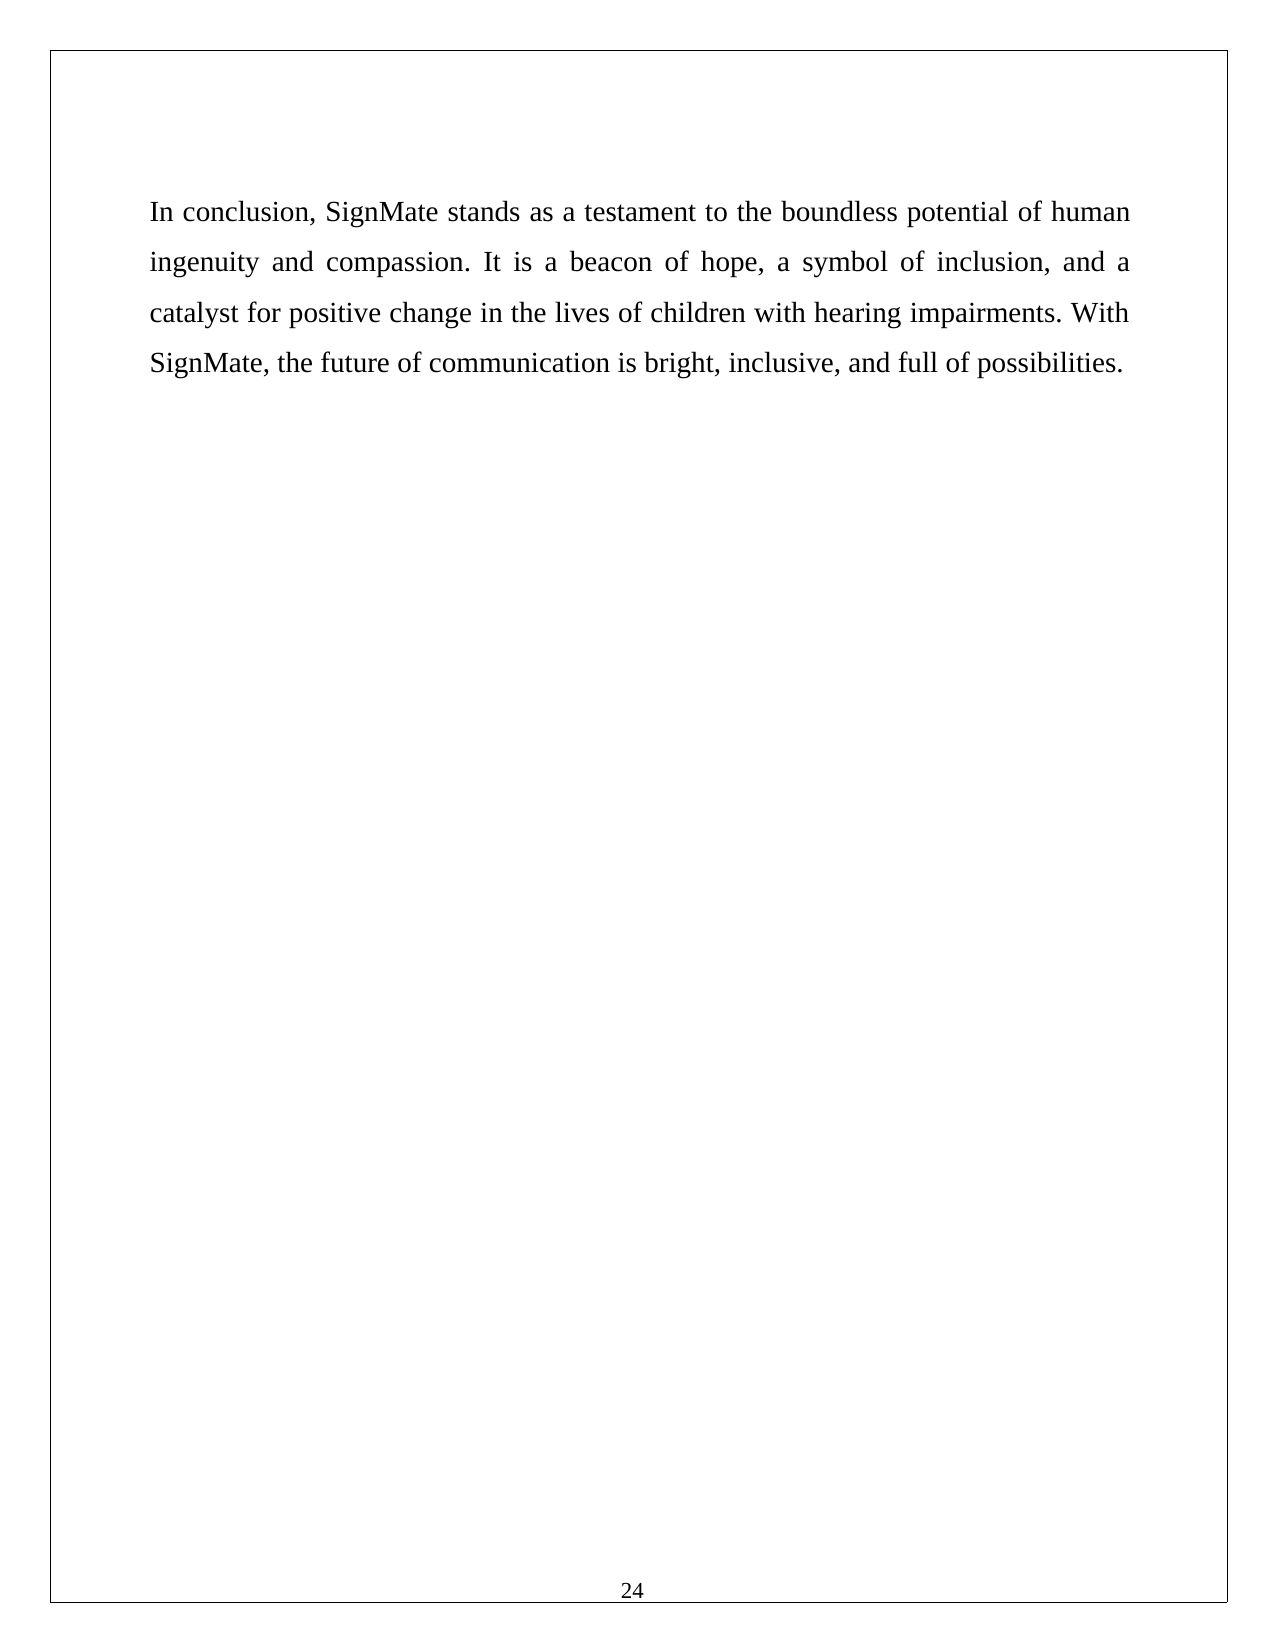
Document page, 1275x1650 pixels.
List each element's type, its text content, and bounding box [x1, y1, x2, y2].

text In conclusion, SignMate stands as a testament to the boundless potential of human ingenuity and compassion. It is a beacon of hope, a symbol of inclusion, and a catalyst for positive change in the lives of children with hearing impairments. With SignMate, the future of communication is bright, inclusive, and full of possibilities. [149, 194, 1131, 378]
